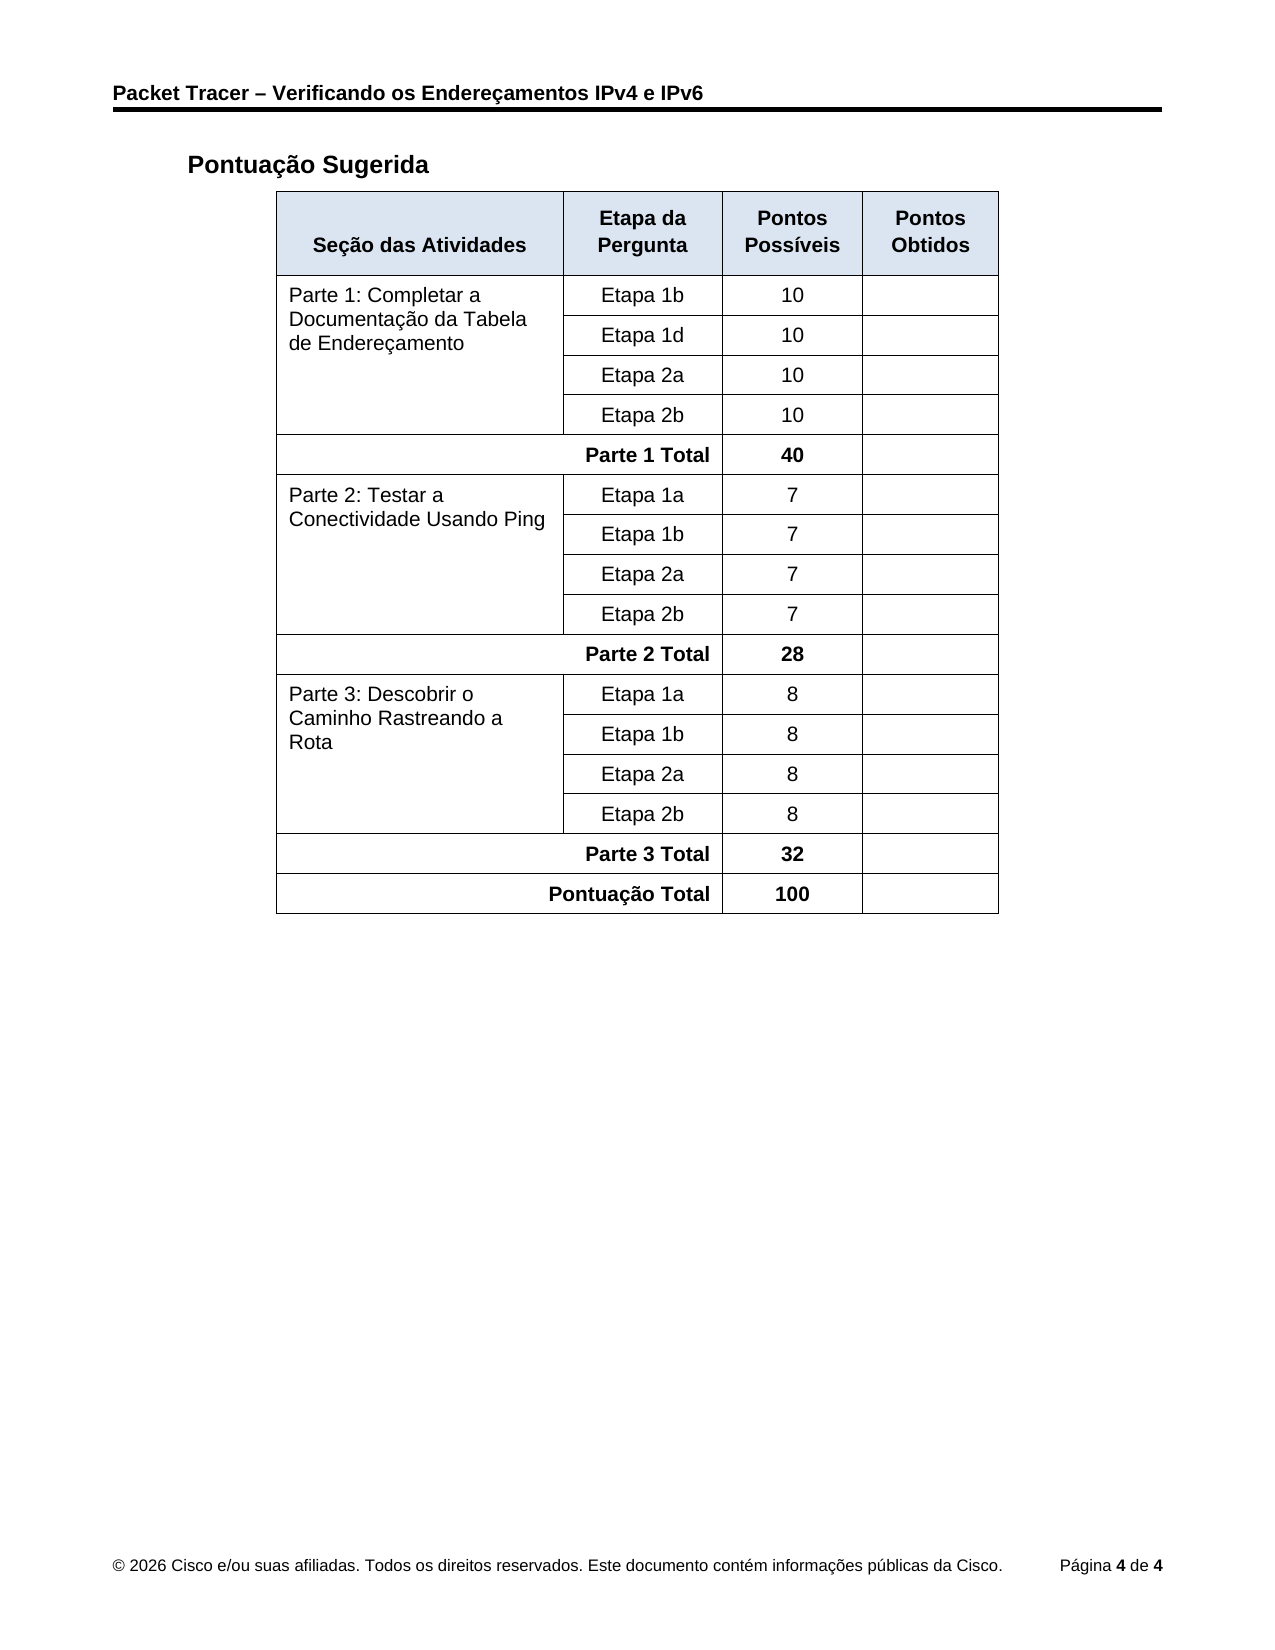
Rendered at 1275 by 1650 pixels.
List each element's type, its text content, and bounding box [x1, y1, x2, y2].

table_cell [863, 635, 998, 674]
table_cell Etapa 1d [564, 316, 722, 354]
table_cell 8 [723, 755, 862, 793]
table_cell [863, 715, 998, 753]
table_cell [863, 834, 998, 873]
table_cell Parte 2: Testar a Conectividade Usando Ping [277, 475, 563, 634]
table_header Pontos Obtidos [863, 192, 998, 275]
table_cell [863, 675, 998, 713]
table_cell Etapa 1a [564, 475, 722, 514]
table_cell 32 [723, 834, 862, 873]
table_cell Etapa 2a [564, 356, 722, 394]
table_cell 8 [723, 715, 862, 753]
table_cell Etapa 1b [564, 715, 722, 753]
table_cell [863, 555, 998, 594]
table_cell [863, 595, 998, 634]
table_cell Parte 1 Total [277, 435, 722, 474]
table_header Etapa da Pergunta [564, 192, 722, 275]
table_cell Etapa 2b [564, 794, 722, 833]
table_header Seção das Atividades [277, 192, 563, 275]
table_cell 10 [723, 395, 862, 434]
table_cell 7 [723, 555, 862, 594]
text Pontuação Sugerida [112, 150, 1162, 179]
table_cell 10 [723, 276, 862, 314]
table_cell [863, 435, 998, 474]
table_cell Etapa 1b [564, 515, 722, 554]
table_cell Parte 3: Descobrir o Caminho Rastreando a Rota [277, 675, 563, 833]
table_cell Parte 2 Total [277, 635, 722, 674]
table_cell Parte 1: Completar a Documentação da Tabela de Endereçamento [277, 276, 563, 434]
table_cell Etapa 2a [564, 755, 722, 793]
table_cell Etapa 1b [564, 276, 722, 314]
table_cell [863, 395, 998, 434]
table_cell 8 [723, 675, 862, 713]
table_cell [863, 475, 998, 514]
table_cell 7 [723, 595, 862, 634]
table_cell [863, 794, 998, 833]
table_cell 10 [723, 356, 862, 394]
table_cell 7 [723, 475, 862, 514]
table_cell [863, 755, 998, 793]
table_cell 100 [723, 874, 862, 913]
table_cell Parte 3 Total [277, 834, 722, 873]
table_cell Etapa 2a [564, 555, 722, 594]
table_cell 8 [723, 794, 862, 833]
table_cell 28 [723, 635, 862, 674]
table_cell 10 [723, 316, 862, 354]
table_cell Pontuação Total [277, 874, 722, 913]
table_cell 40 [723, 435, 862, 474]
table_cell 7 [723, 515, 862, 554]
table_cell [863, 316, 998, 354]
table_cell Etapa 1a [564, 675, 722, 713]
table_cell [863, 356, 998, 394]
table_cell Etapa 2b [564, 395, 722, 434]
table_cell [863, 276, 998, 314]
table_cell [863, 515, 998, 554]
table_cell Etapa 2b [564, 595, 722, 634]
table_header Pontos Possíveis [723, 192, 862, 275]
table_cell [863, 874, 998, 913]
